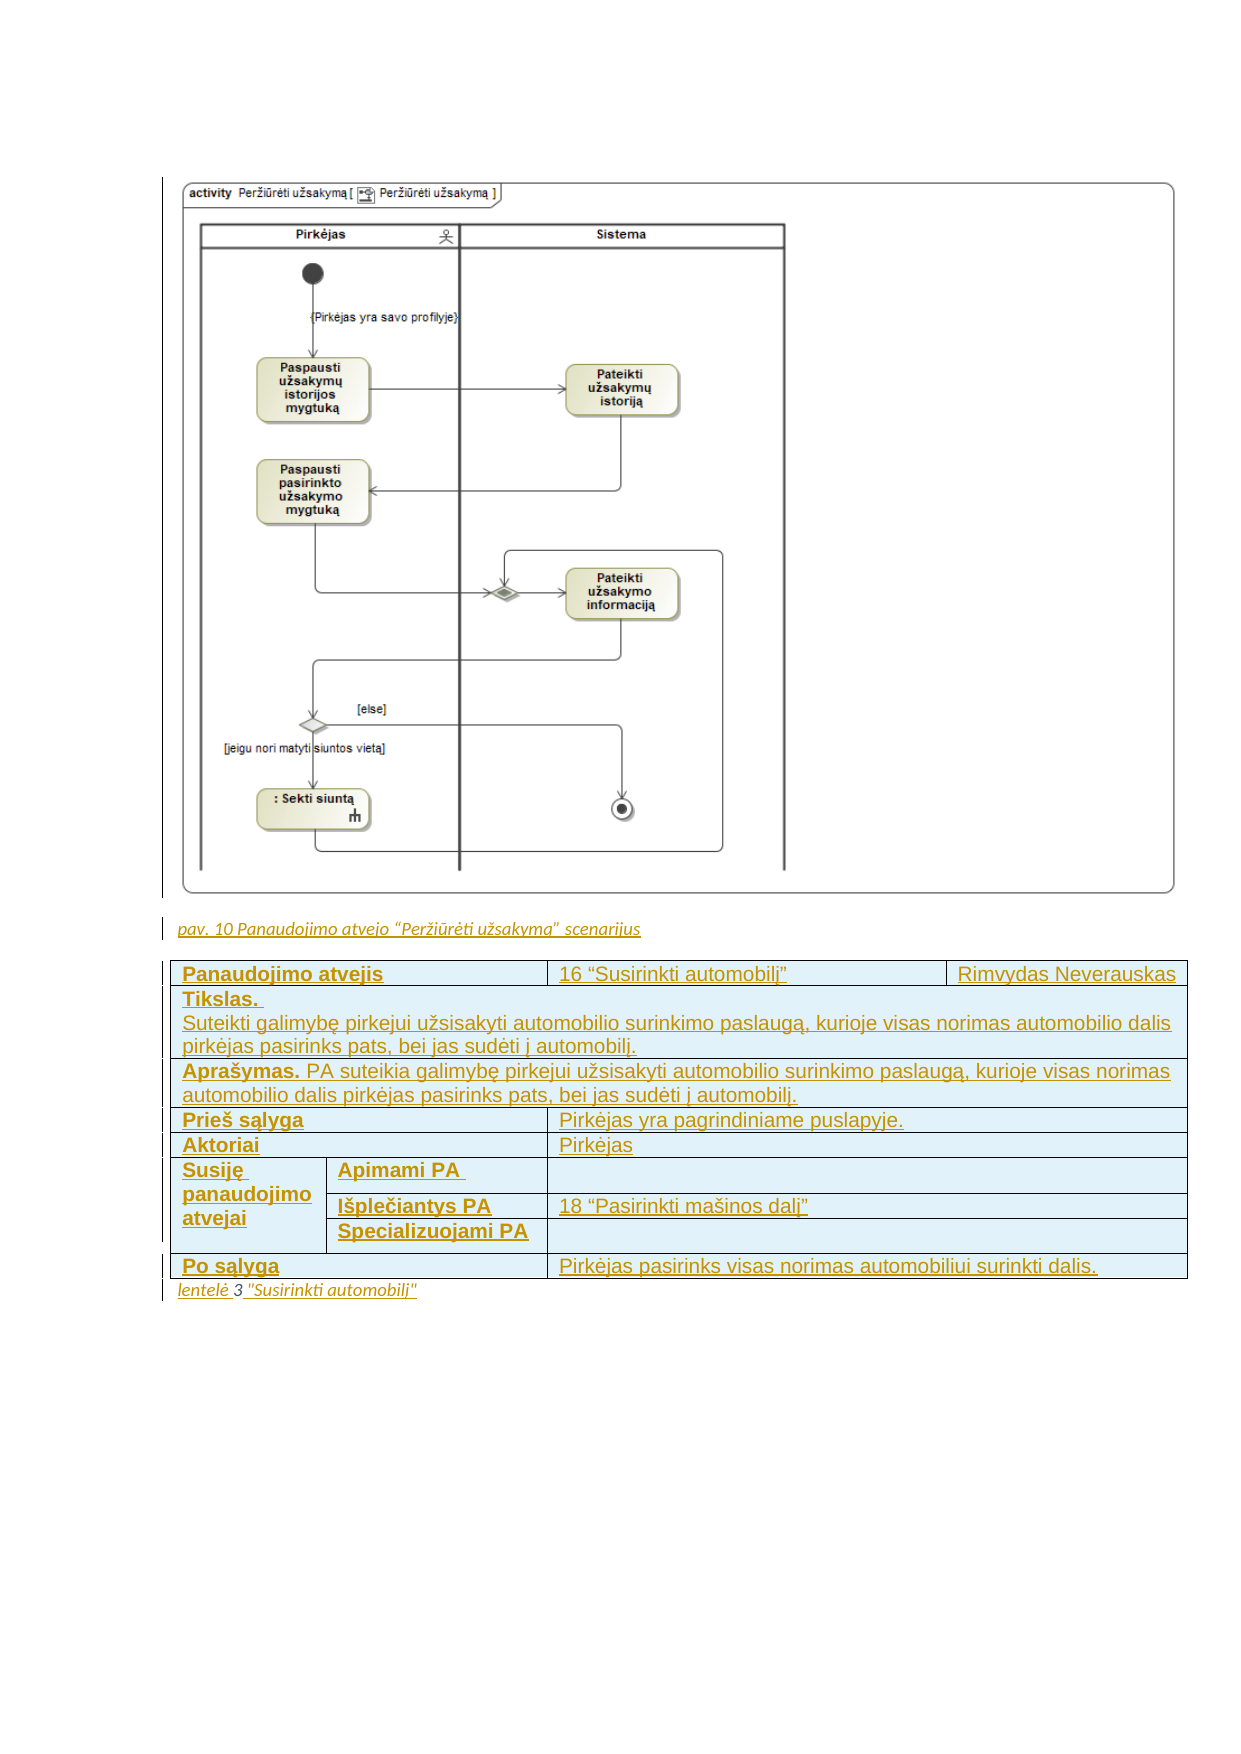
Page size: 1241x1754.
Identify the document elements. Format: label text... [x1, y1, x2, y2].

text 10 [177, 917, 1181, 939]
picture [177, 177, 1179, 898]
